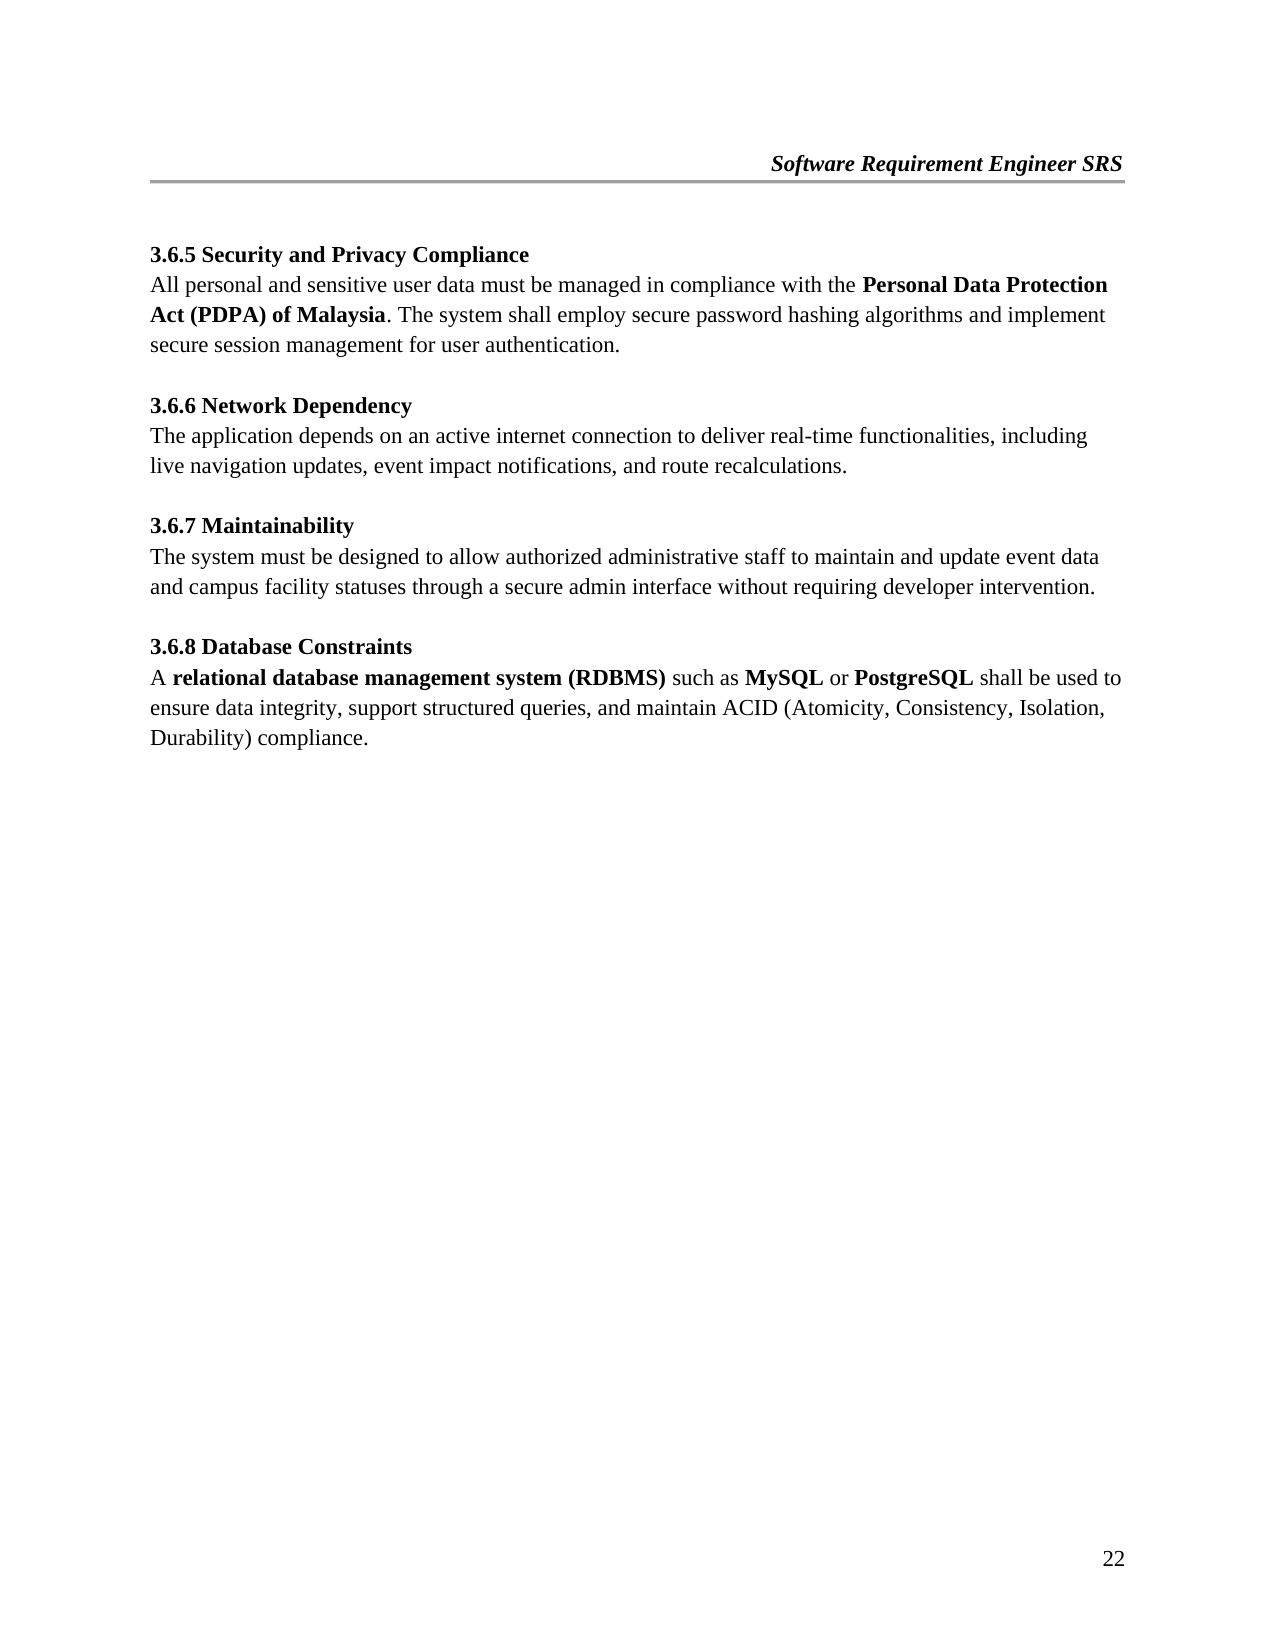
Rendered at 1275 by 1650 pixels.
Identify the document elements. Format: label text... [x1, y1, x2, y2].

text The application depends on an active internet connection to deliver real-time functionalities, including live navigation updates, event impact notifications, and route recalculations. [150, 422, 1125, 478]
text 3.6.6 Network Dependency [150, 392, 1125, 418]
text A relational database management system (RDBMS) such as MySQL or PostgreSQL shall be used to ensure data integrity, support structured queries, and maintain ACID (Atomicity, Consistency, Isolation, Durability) compliance. [150, 663, 1125, 750]
text The system must be designed to allow authorized administrative staff to maintain and update event data and campus facility statuses through a secure admin interface without requiring developer intervention. [150, 543, 1125, 599]
text 3.6.7 Maintainability [150, 512, 1125, 539]
text 3.6.5 Security and Privacy Compliance [150, 241, 1125, 267]
text All personal and sensitive user data must be managed in compliance with the Personal Data Protection Act (PDPA) of Malaysia. The system shall employ secure password hashing algorithms and implement secure session management for user authentication. [150, 271, 1125, 358]
text 3.6.8 Database Constraints [150, 633, 1125, 660]
